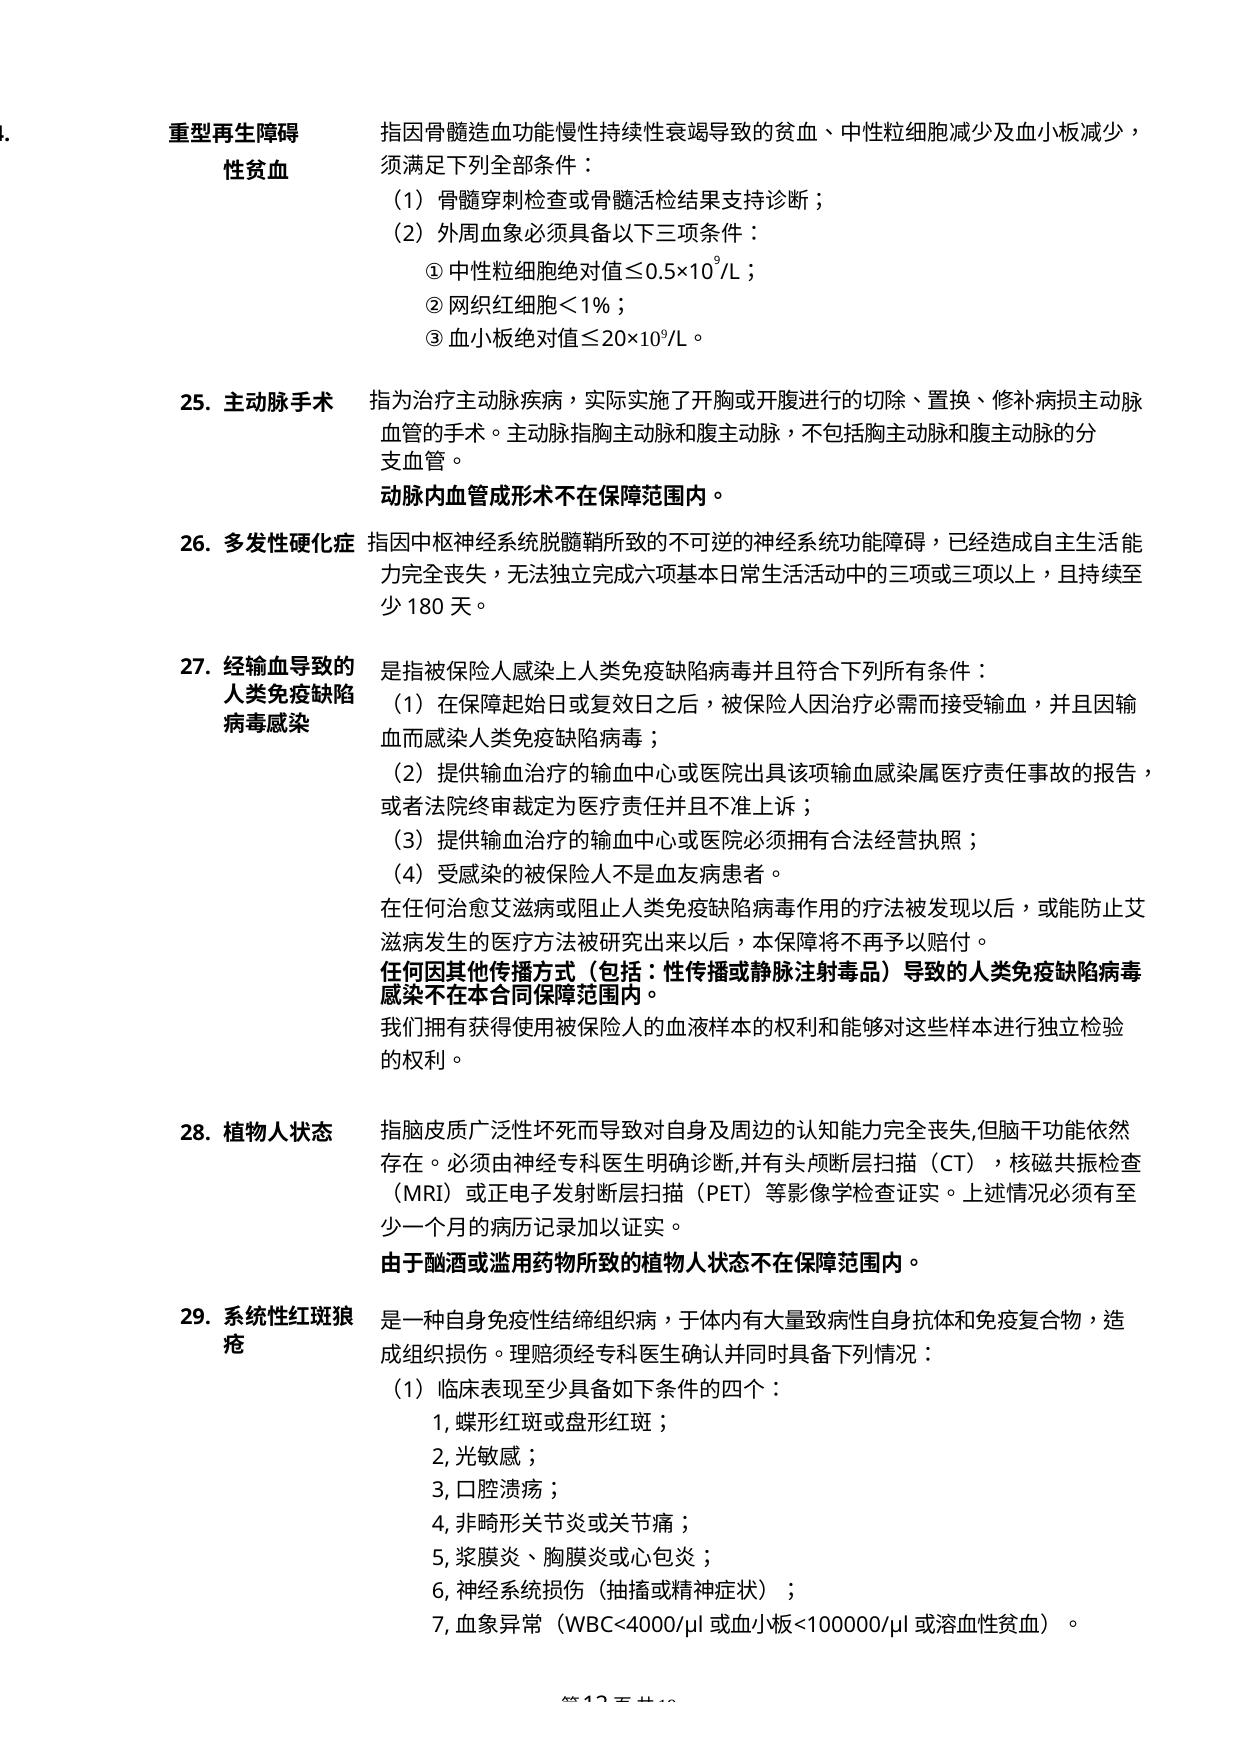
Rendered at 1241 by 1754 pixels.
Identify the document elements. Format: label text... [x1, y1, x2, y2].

subtitle 重型再生障碍 [180, 114, 355, 148]
text 在任何治愈艾滋病或阻止人类免疫缺陷病毒作用的疗法被发现以后，或能防止艾滋病发生的医疗方法被研究出来以后，本保障将不再予以赔付。 [381, 893, 1148, 956]
text 是指被保险人感染上人类免疫缺陷病毒并且符合下列所有条件： [381, 656, 1165, 686]
list 主动脉手术 指为治疗主动脉疾病，实际实施了开胸或开腹进行的切除、置换、修补病损主动脉血管的手术。主动脉指胸主动脉和腹主动脉，不包括胸主动脉和腹主动脉的分 [180, 385, 1144, 447]
text 是一种自身免疫性结缔组织病，于体内有大量致病性自身抗体和免疫复合物，造成组织损伤。理赔须经专科医生确认并同时具备下列情况： [381, 1306, 1144, 1369]
text （1）临床表现至少具备如下条件的四个： [381, 1373, 1165, 1403]
text （1）骨髓穿刺检查或骨髓活检结果支持诊断； [381, 185, 1165, 214]
list 多发性硬化症 指因中枢神经系统脱髓鞘所致的不可逆的神经系统功能障碍，已经造成自主生活能力完全丧失，无法独立完成六项基本日常生活活动中的三项或三项以上，且持续至少 180 天。 [180, 527, 1144, 620]
subtitle 动脉内血管成形术不在保障范围内。 [380, 475, 1165, 512]
subtitle 任何因其他传播方式（包括：性传播或静脉注射毒品）导致的人类免疫缺陷病毒感染不在本合同保障范围内。 [380, 960, 1143, 1011]
text （2）提供输血治疗的输血中心或医院出具该项输血感染属医疗责任事故的报告， 或者法院终审裁定为医疗责任并且不准上诉； [381, 757, 1160, 821]
text 7, 血象异常（WBC<4000/μl 或血小板<100000/μl 或溶血性贫血）。 [432, 1609, 1165, 1639]
text 4, 非畸形关节炎或关节痛； [432, 1508, 1165, 1538]
text （4）受感染的被保险人不是血友病患者。 [381, 859, 1165, 889]
text 1, 蝶形红斑或盘形红斑； [432, 1407, 1165, 1437]
text （MRI）或正电子发射断层扫描（PET）等影像学检查证实。上述情况必须有至少一个月的病历记录加以证实。 [380, 1178, 1149, 1242]
text 6, 神经系统损伤（抽搐或精神症状）； [432, 1575, 1165, 1605]
text ③血小板绝对值≤20×109/L。 [424, 323, 1165, 353]
subtitle 经输血导致的人类免疫缺陷病毒感染 [180, 652, 355, 738]
text ②网织红细胞＜1%； [424, 290, 1165, 319]
text 2, 光敏感； [432, 1441, 1165, 1471]
list 植物人状态 指脑皮质广泛性坏死而导致对自身及周边的认知能力完全丧失,但脑干功能依然 存在。必须由神经专科医生明确诊断,并有头颅断层扫描（CT），核磁共振检查 [180, 1115, 1143, 1178]
text ①中性粒细胞绝对值≤0.5×109/L； [424, 252, 1165, 286]
text 5, 浆膜炎、胸膜炎或心包炎； [432, 1542, 1165, 1572]
text （1）在保障起始日或复效日之后，被保险人因治疗必需而接受输血，并且因输血而感染人类免疫缺陷病毒； [381, 689, 1143, 753]
text 指因骨髓造血功能慢性持续性衰竭导致的贫血、中性粒细胞减少及血小板减少， 须满足下列全部条件： [381, 117, 1147, 180]
text 我们拥有获得使用被保险人的血液样本的权利和能够对这些样本进行独立检验的权利。 [381, 1012, 1143, 1075]
text 3, 口腔溃疡； [432, 1474, 1165, 1504]
subtitle 由于酗酒或滥用药物所致的植物人状态不在保障范围内。 [380, 1246, 1165, 1278]
subtitle 系统性红斑狼疮 [180, 1302, 355, 1358]
text 性贫血 [223, 148, 355, 186]
text 支血管。 [380, 448, 1165, 475]
text （2）外周血象必须具备以下三项条件： [381, 218, 1165, 248]
text （3）提供输血治疗的输血中心或医院必须拥有合法经营执照； [381, 826, 1165, 855]
